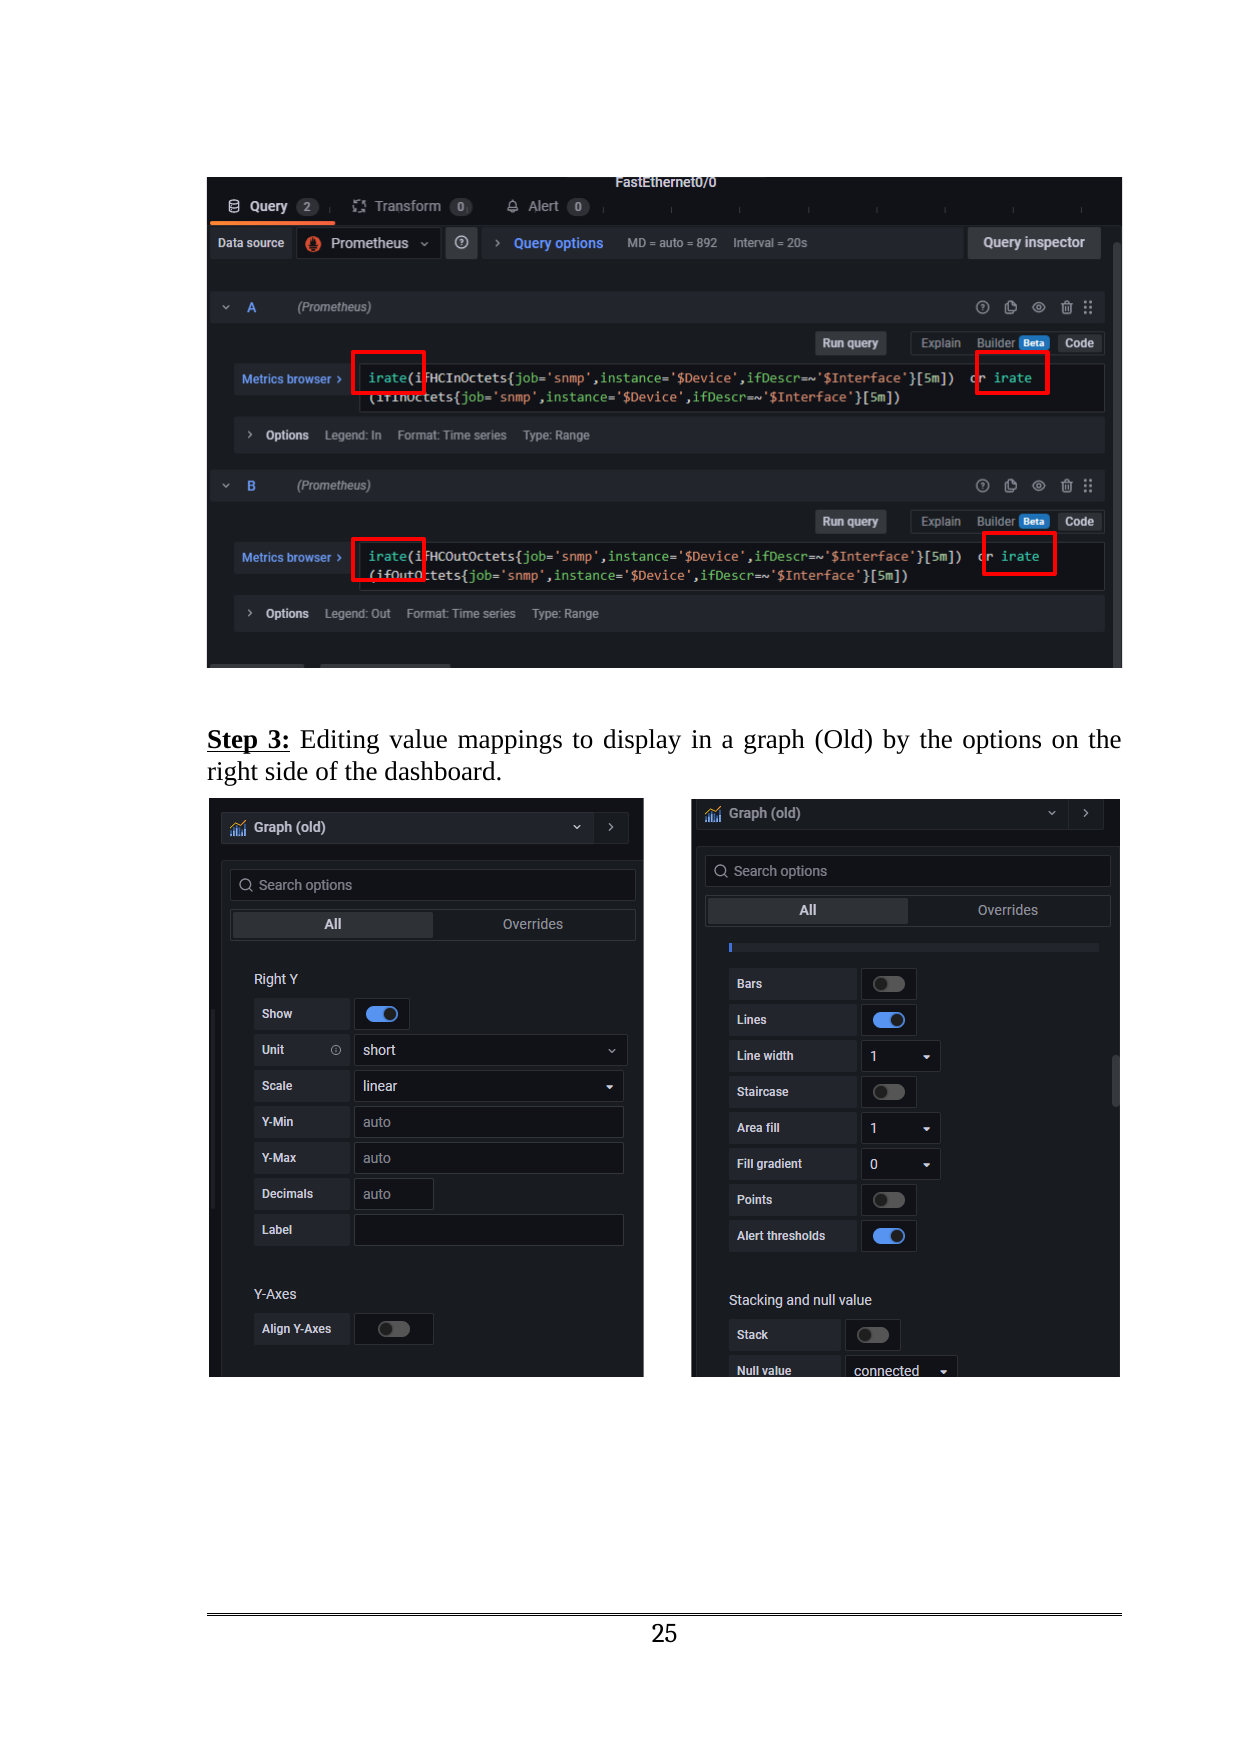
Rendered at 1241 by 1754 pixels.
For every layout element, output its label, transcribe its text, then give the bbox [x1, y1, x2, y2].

picture [206, 177, 1123, 668]
picture [691, 799, 1120, 1377]
picture [209, 798, 644, 1377]
text Step 3: Editing value mappings to display in a graph (Old) by the options on the right side of the dashboard. [207, 723, 1122, 786]
